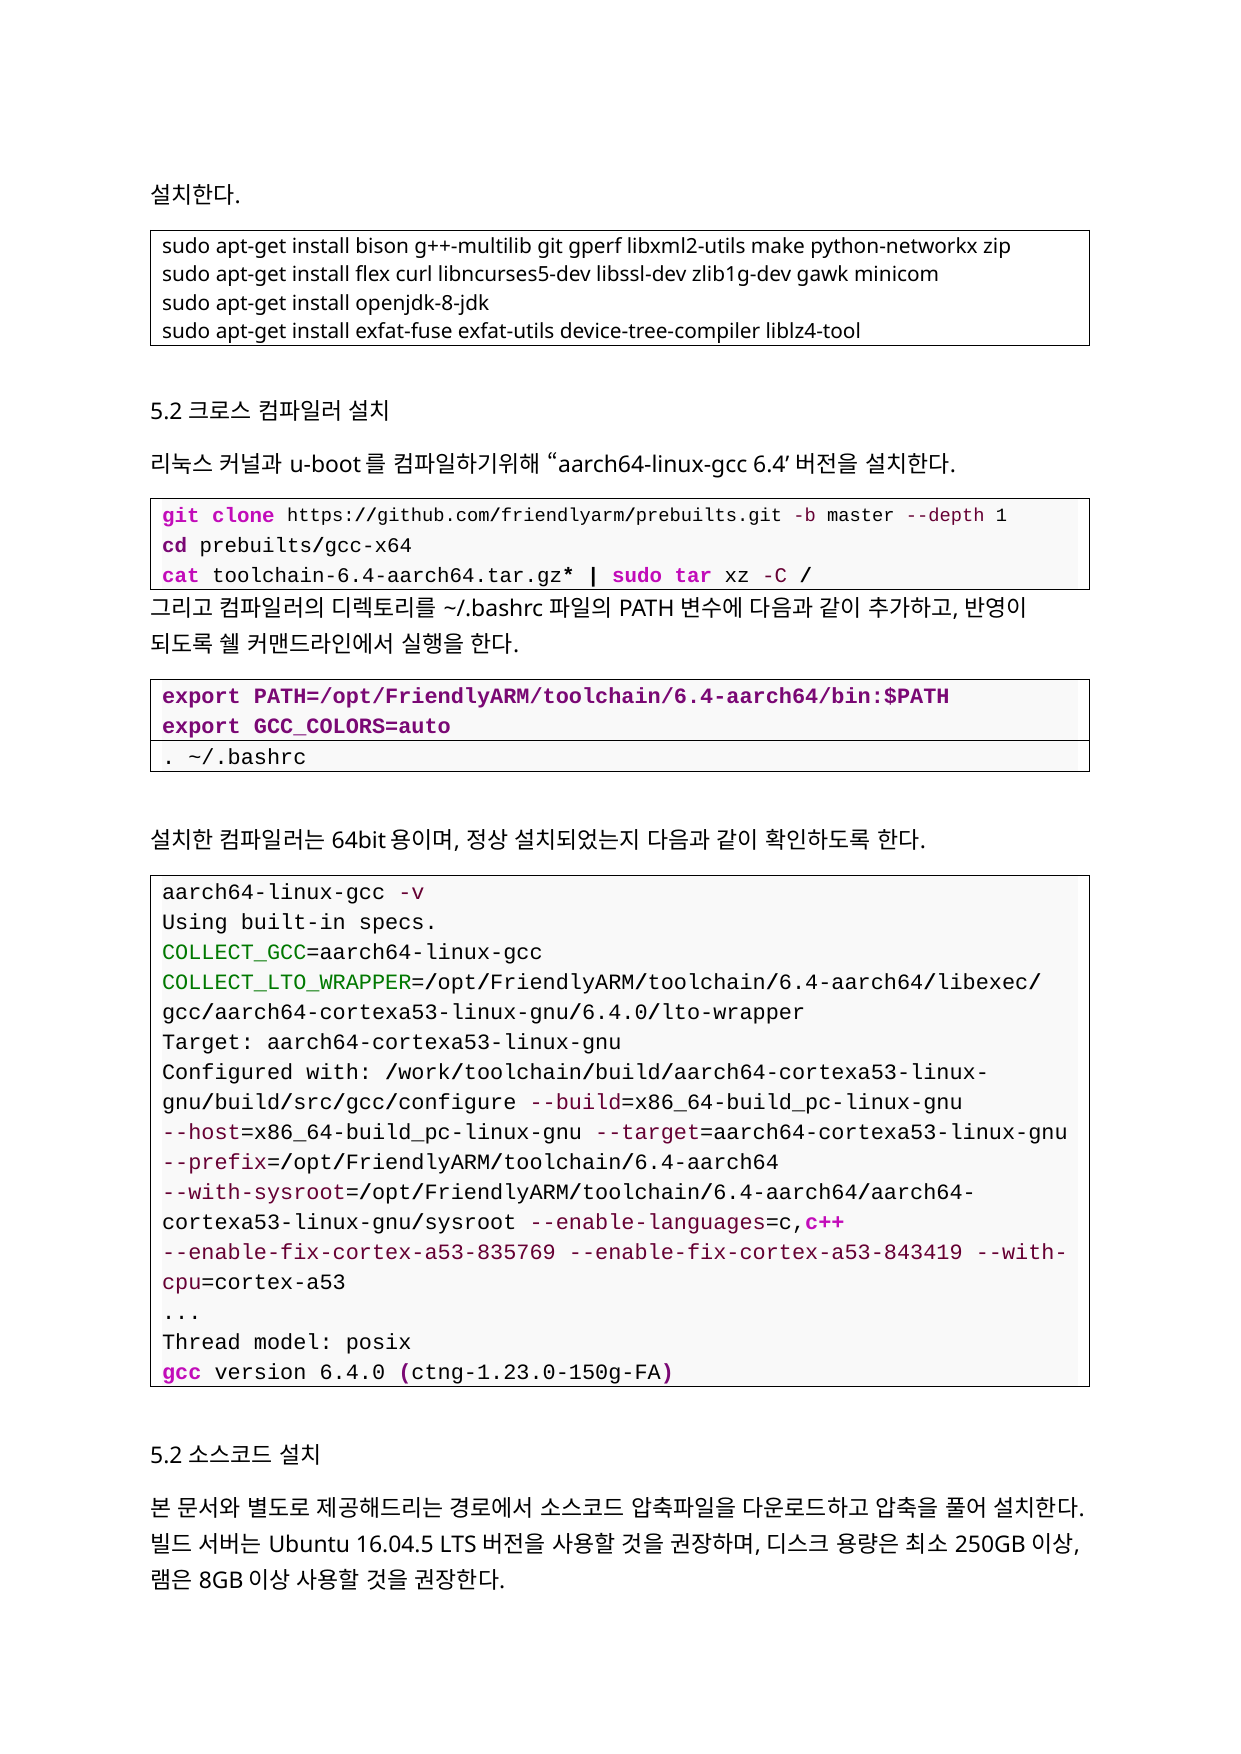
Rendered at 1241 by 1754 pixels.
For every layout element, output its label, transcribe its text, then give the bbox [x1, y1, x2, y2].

text 5.2 소스코드 설치 [150, 1437, 1090, 1471]
text 리눅스 커널과 u-boot를 컴파일하기위해 “aarch64-linux-gcc 6.4’ 버전을 설치한다. [150, 446, 1090, 479]
text 5.2 크로스 컴파일러 설치 [150, 393, 1090, 426]
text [150, 177, 1090, 211]
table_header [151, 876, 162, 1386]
text 설치한 컴파일러는 64bit용이며, 정상 설치되었는지 다음과 같이 확인하도록 한다. [150, 822, 1090, 856]
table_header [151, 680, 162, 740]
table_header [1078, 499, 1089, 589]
text 그리고 컴파일러의 디렉토리를 ~/.bashrc 파일의 PATH 변수에 다음과 같이 추가하고, 반영이 되도록 쉘 커맨드라인에서 실행을 한다. [150, 590, 1090, 659]
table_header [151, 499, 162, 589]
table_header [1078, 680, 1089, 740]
text 본 문서와 별도로 제공해드리는 경로에서 소스코드 압축파일을 다운로드하고 압축을 풀어 설치한다. 빌드 서버는 Ubuntu 16.04.5 LTS 버전을 사용할 것을 권장하며, 디스크 용량은 최소 250GB 이상, 램은 8GB이상 사용할 것을 권장한다. [150, 1490, 1090, 1595]
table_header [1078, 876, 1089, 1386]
table_header sudo apt-get install bison g++-multilib git gperf libxml2-utils make python-networkx zip sudo apt-get install flex curl libncurses5-dev libssl-dev zlib1g-dev gawk minicom sudo apt-get install openjdk-8-jdk sudo apt-get install exfat-fuse exfat-utils device-tree-compiler liblz4-tool [151, 231, 1089, 344]
